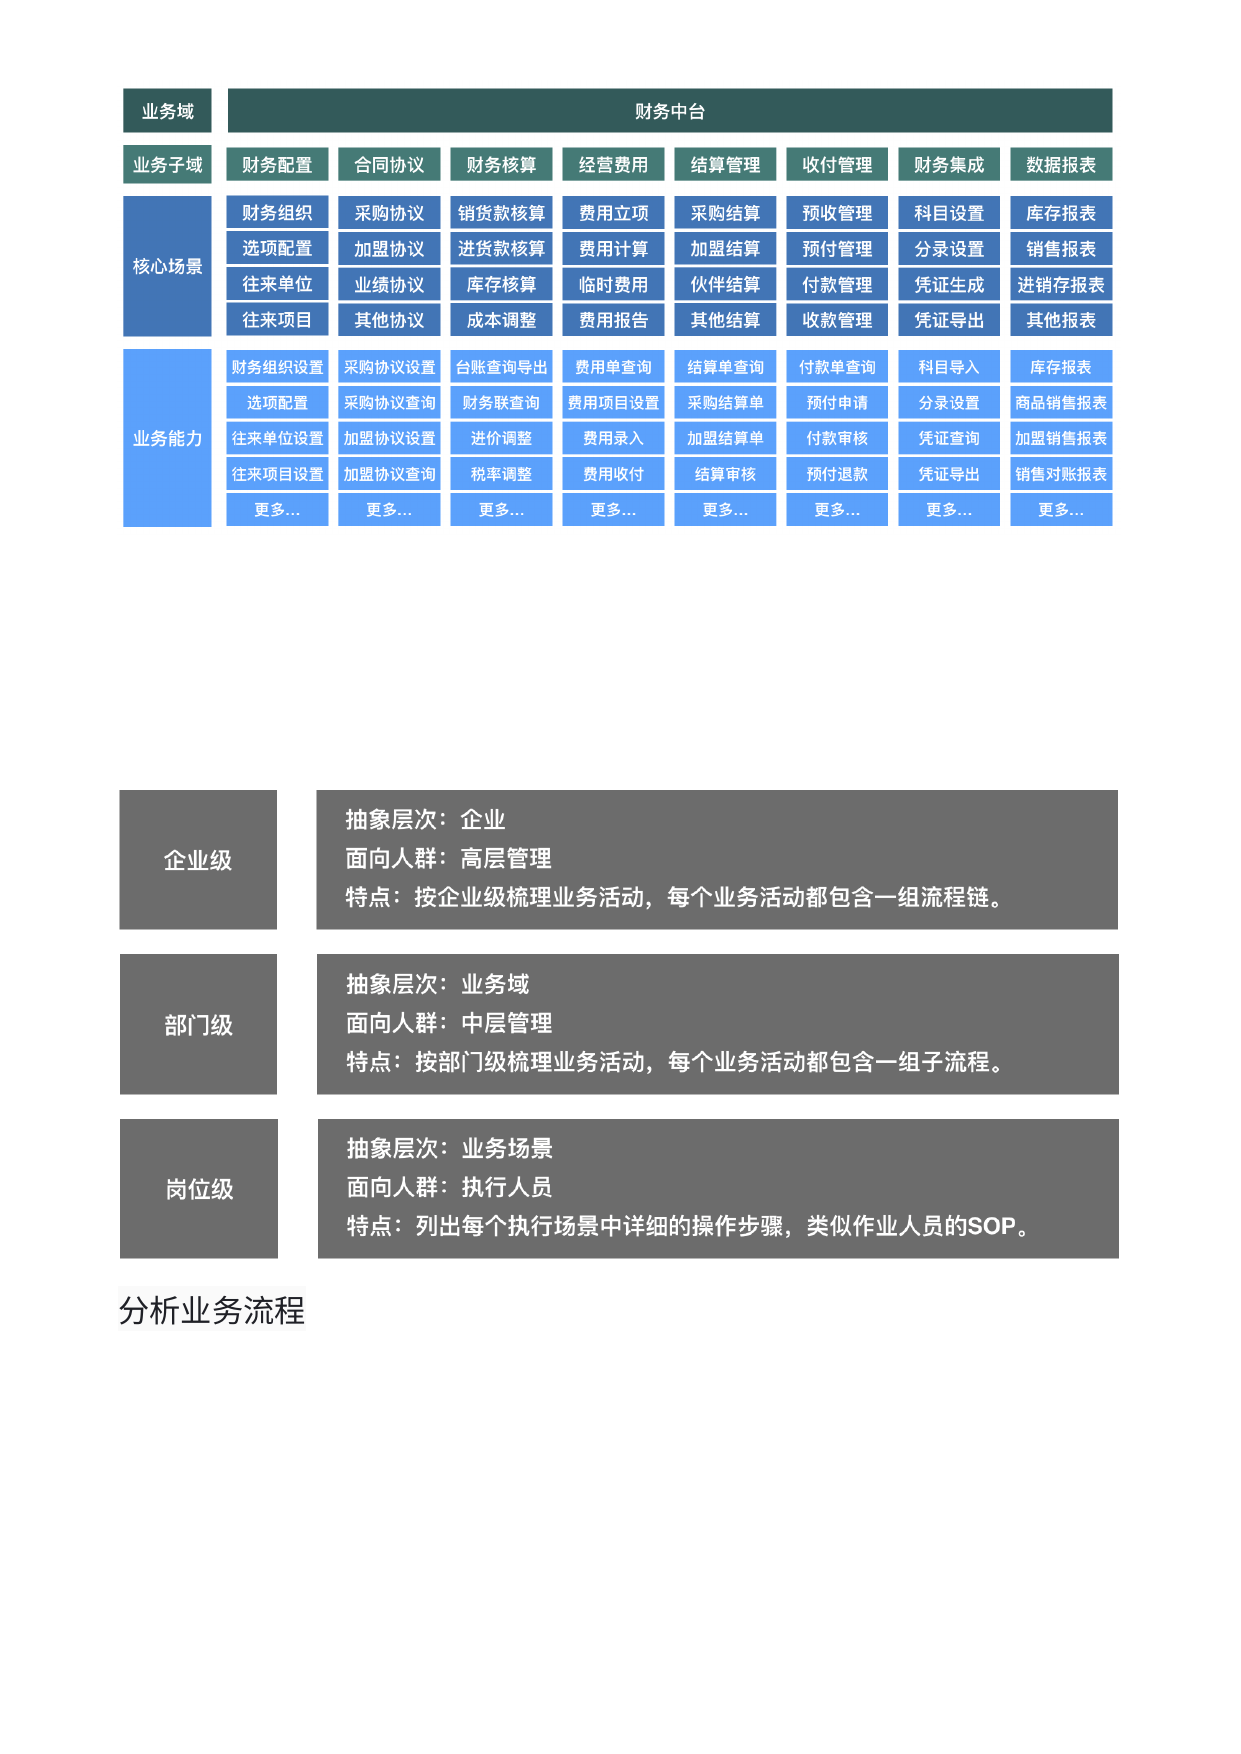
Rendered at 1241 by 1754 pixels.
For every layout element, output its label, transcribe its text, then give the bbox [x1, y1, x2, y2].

text 分析业务流程 [118, 1261, 1122, 1331]
picture [117, 80, 1122, 535]
picture [117, 786, 1122, 1261]
